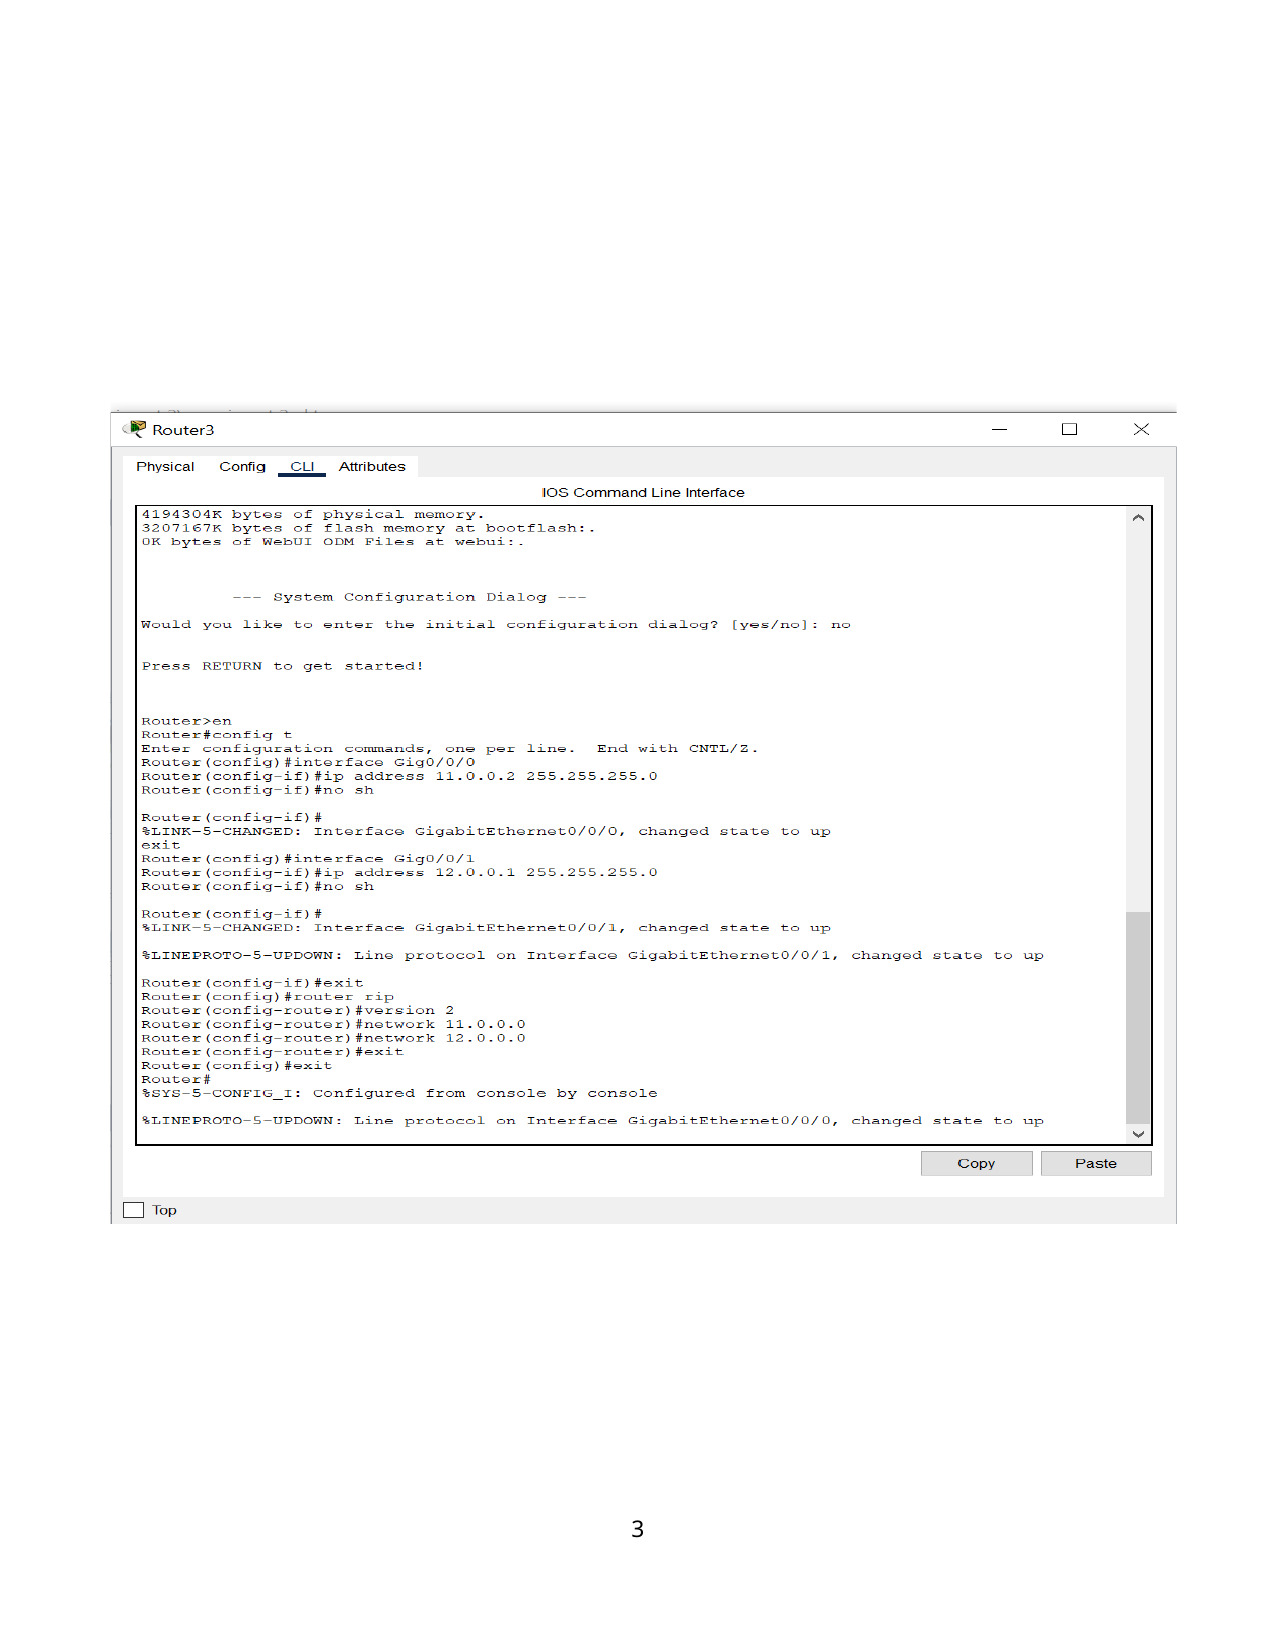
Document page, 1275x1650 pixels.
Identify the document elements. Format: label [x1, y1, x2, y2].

picture [110, 402, 1177, 1224]
